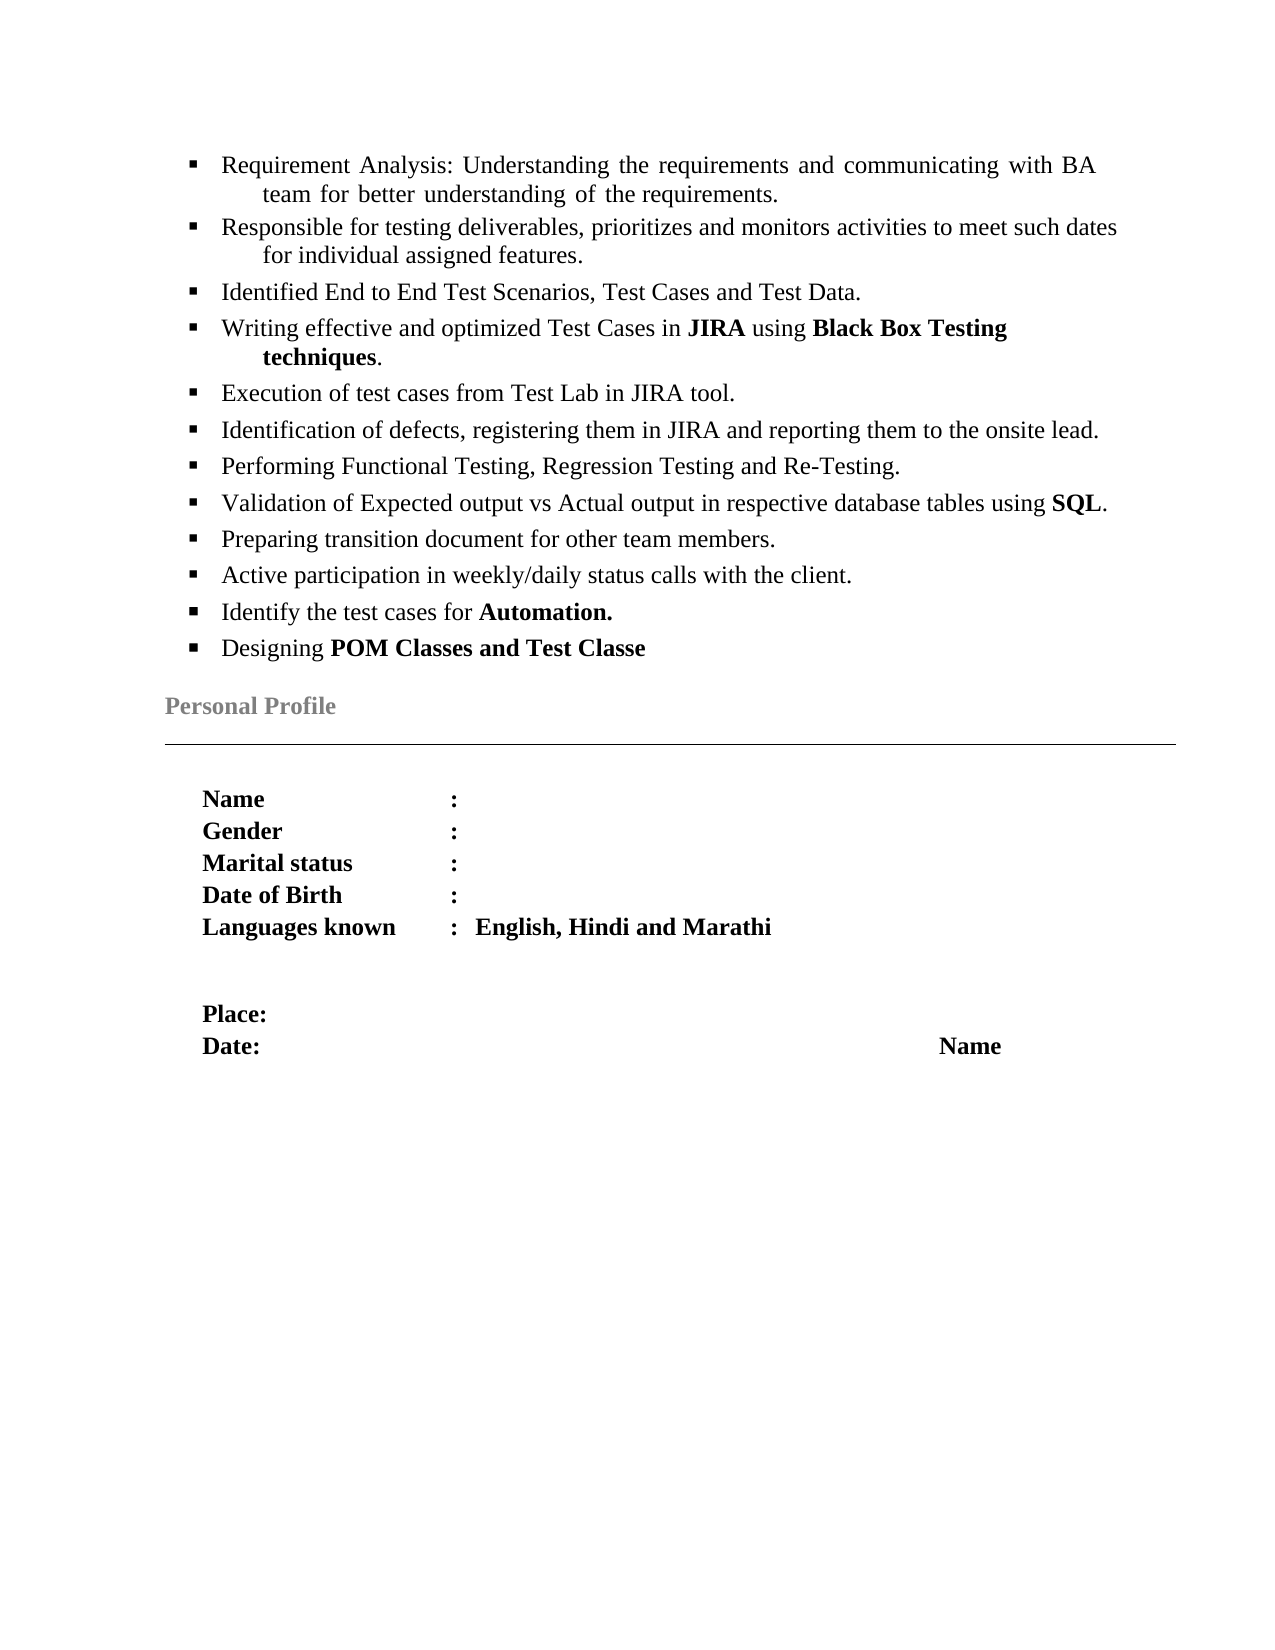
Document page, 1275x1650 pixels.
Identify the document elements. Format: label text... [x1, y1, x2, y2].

list Responsible for testing deliverables, prioritizes and monitors activities to meet such dates for individual assigned features. [187, 212, 1125, 269]
list Preparing transition document for other team members. [187, 524, 1125, 553]
list Requirement Analysis: Understanding the requirements and communicating with BA team for better understanding of the requirements. [187, 150, 1110, 207]
list Identification of defects, registering them in JIRA and reporting them to the onsite lead. [187, 415, 1125, 444]
list Name : [202, 784, 1125, 812]
list Validation of Expected output vs Actual output in respective database tables using SQL. [187, 488, 1125, 516]
list Date of Birth : [202, 881, 1125, 909]
list Identify the test cases for Automation. [187, 597, 1125, 626]
list Identified End to End Test Scenarios, Test Cases and Test Data. [187, 277, 1125, 306]
text Place: [202, 999, 1125, 1028]
subtitle Personal Profile [164, 691, 1125, 720]
list Execution of test cases from Test Lab in JIRA tool. [187, 378, 1125, 407]
text Date: Name [202, 1031, 1125, 1060]
list Marital status : [202, 848, 1125, 877]
list Writing effective and optimized Test Cases in JIRA using Black Box Testing techniques. [187, 313, 1125, 371]
list Gender : [202, 816, 1125, 845]
list Languages known : English, Hindi and Marathi [202, 912, 1125, 941]
list Active participation in weekly/daily status calls with the client. [187, 560, 1125, 589]
list Performing Functional Testing, Regression Testing and Re-Testing. [187, 451, 1125, 480]
list Designing POM Classes and Test Classe [187, 633, 1125, 662]
